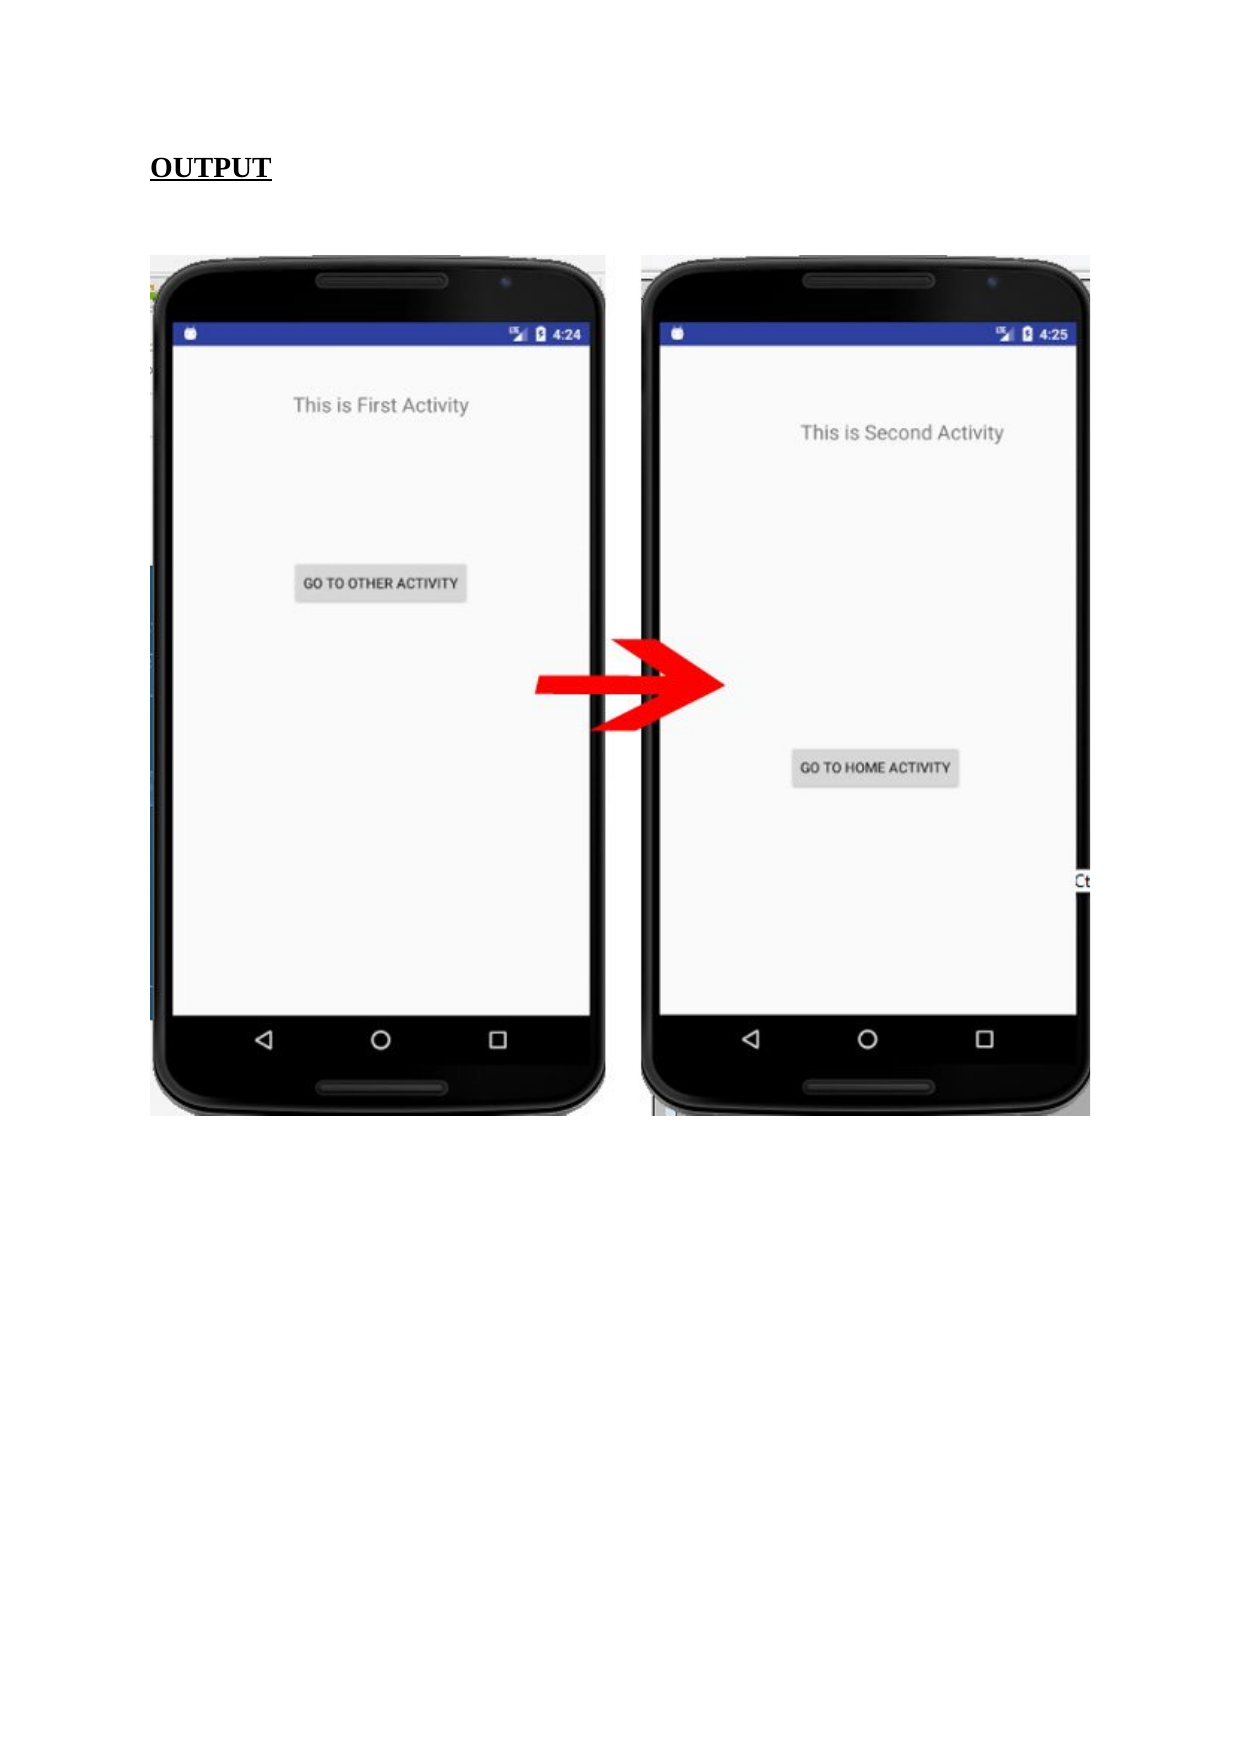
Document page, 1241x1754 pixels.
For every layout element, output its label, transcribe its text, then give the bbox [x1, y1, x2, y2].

picture [150, 255, 1091, 1116]
text OUTPUT [150, 150, 1090, 183]
